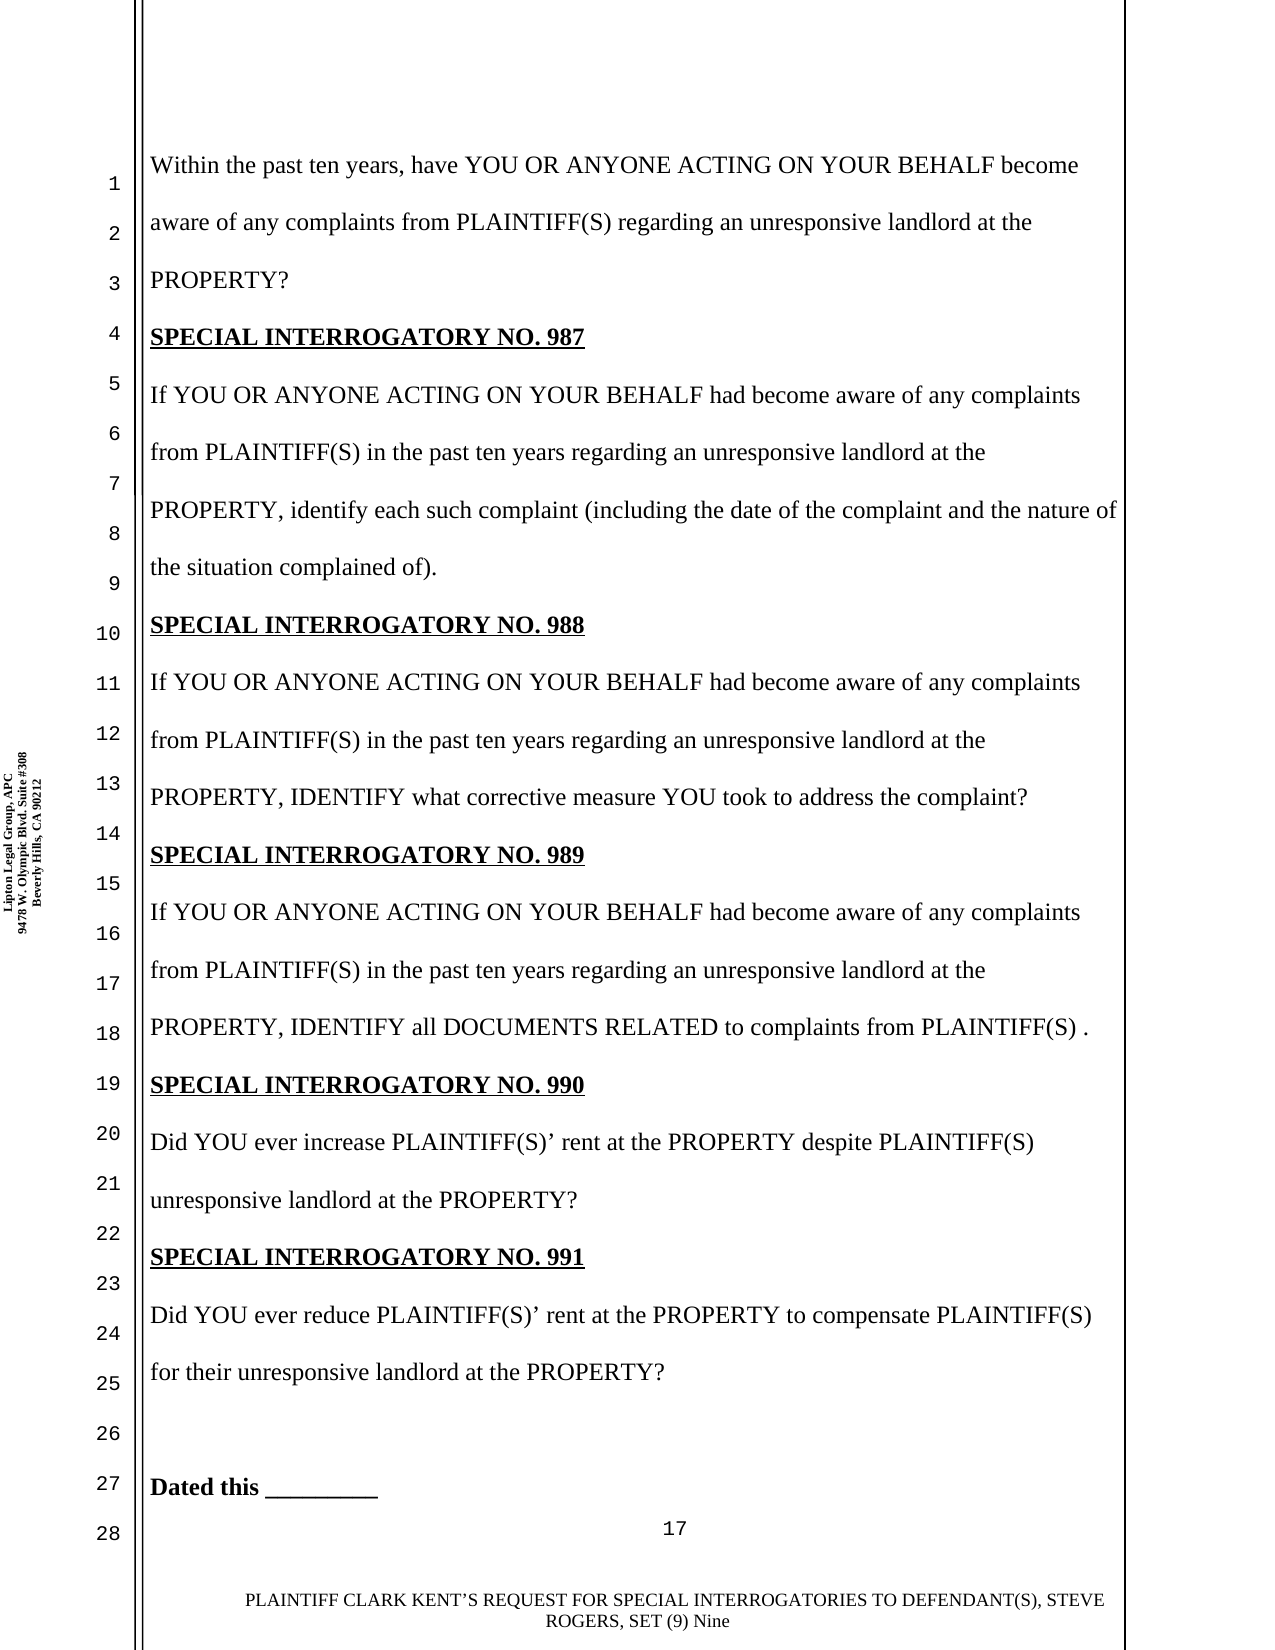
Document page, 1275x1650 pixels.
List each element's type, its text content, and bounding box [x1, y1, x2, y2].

text SPECIAL INTERROGATORY NO. 988 [150, 610, 1125, 639]
text SPECIAL INTERROGATORY NO. 990 [150, 1070, 1125, 1099]
text Did YOU ever increase PLAINTIFF(S)’ rent at the PROPERTY despite PLAINTIFF(S) unresponsive landlord at the PROPERTY? [150, 1127, 1125, 1214]
text SPECIAL INTERROGATORY NO. 991 [150, 1242, 1125, 1271]
text Did YOU ever reduce PLAINTIFF(S)’ rent at the PROPERTY to compensate PLAINTIFF(S) for their unresponsive landlord at the PROPERTY? [150, 1300, 1125, 1386]
text Within the past ten years, have YOU OR ANYONE ACTING ON YOUR BEHALF become aware of any complaints from PLAINTIFF(S) regarding an unresponsive landlord at the PROPERTY? [150, 150, 1125, 294]
list Dated this _________ [150, 1472, 1125, 1501]
text If YOU OR ANYONE ACTING ON YOUR BEHALF had become aware of any complaints from PLAINTIFF(S) in the past ten years regarding an unresponsive landlord at the PROPERTY, IDENTIFY all DOCUMENTS RELATED to complaints from PLAINTIFF(S) . [150, 897, 1125, 1041]
text SPECIAL INTERROGATORY NO. 987 [150, 322, 1125, 351]
text If YOU OR ANYONE ACTING ON YOUR BEHALF had become aware of any complaints from PLAINTIFF(S) in the past ten years regarding an unresponsive landlord at the PROPERTY, identify each such complaint (including the date of the complaint and the nature of the situation complained of). [150, 380, 1125, 581]
text If YOU OR ANYONE ACTING ON YOUR BEHALF had become aware of any complaints from PLAINTIFF(S) in the past ten years regarding an unresponsive landlord at the PROPERTY, IDENTIFY what corrective measure YOU took to address the complaint? [150, 667, 1125, 811]
text SPECIAL INTERROGATORY NO. 989 [150, 840, 1125, 869]
